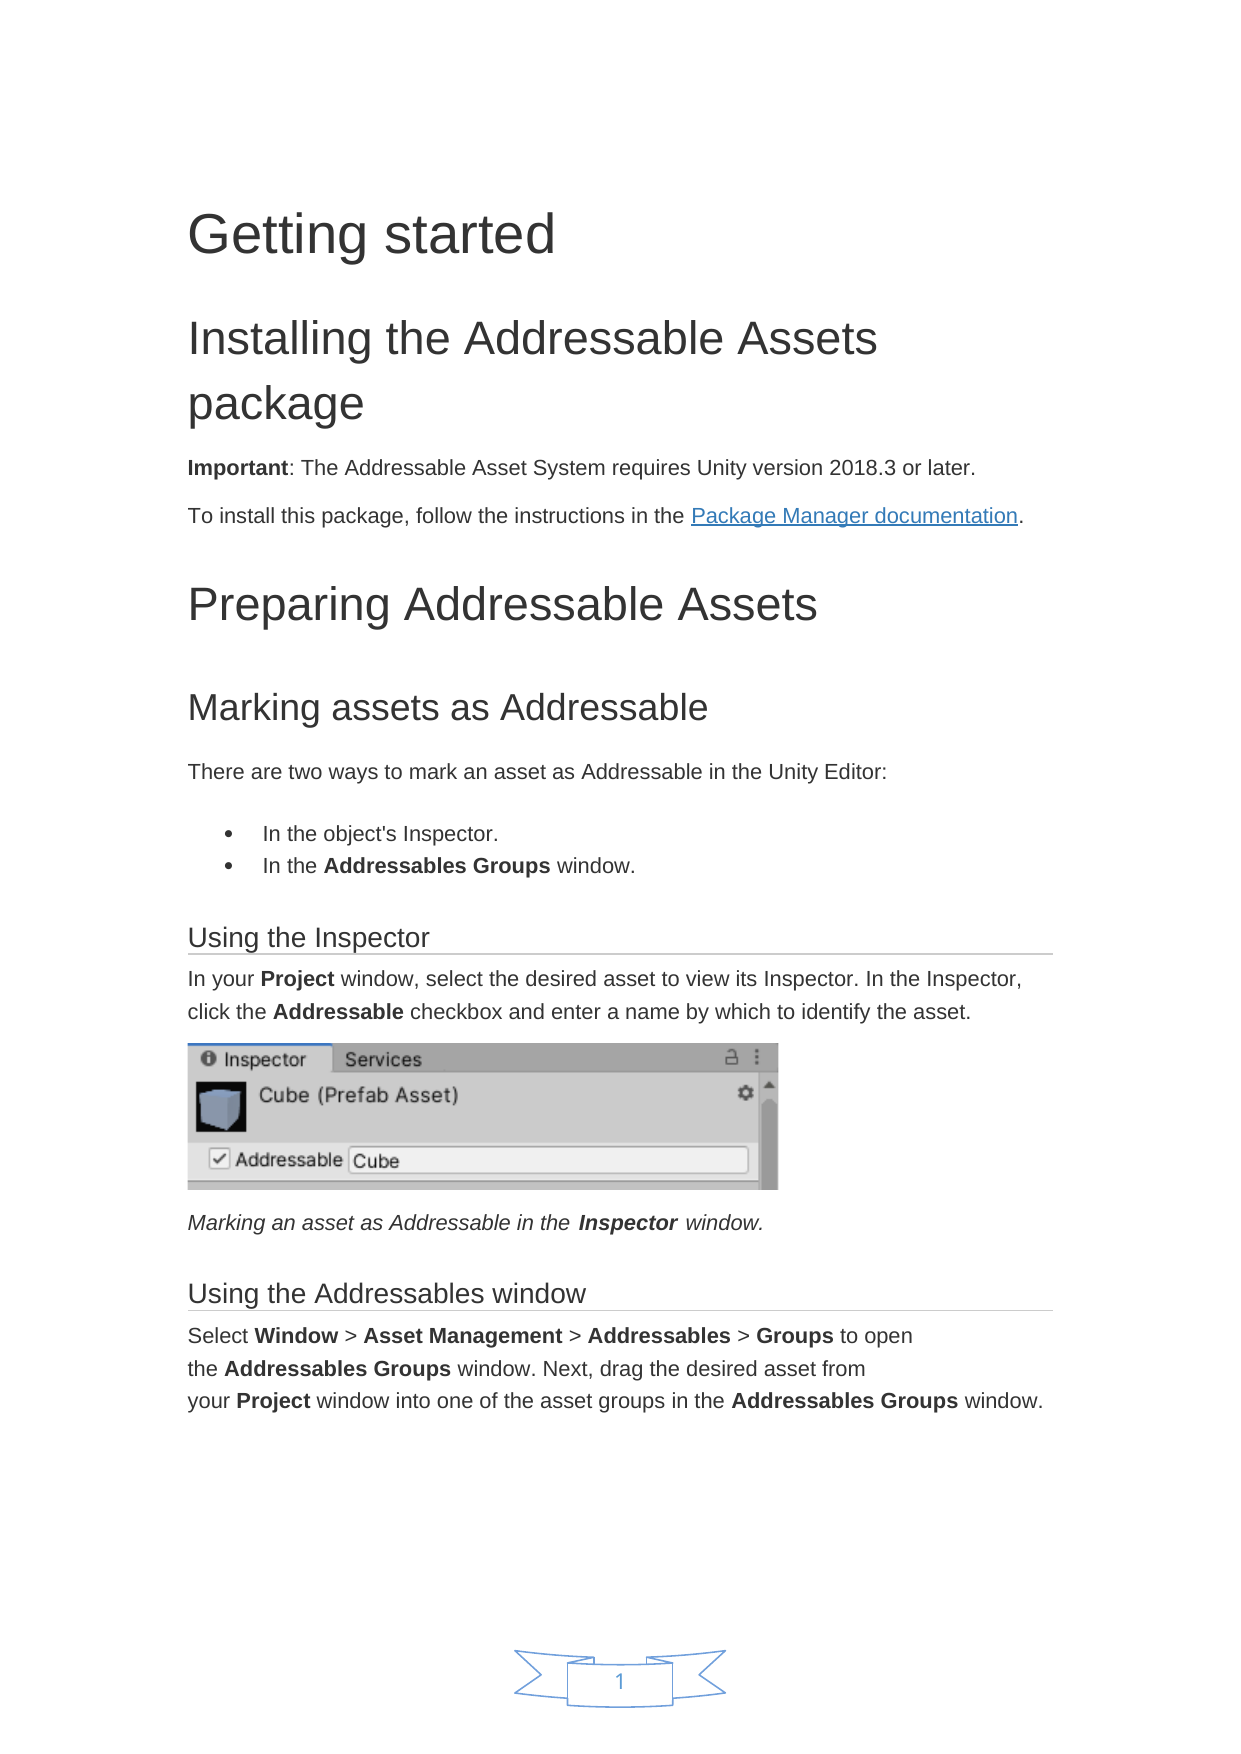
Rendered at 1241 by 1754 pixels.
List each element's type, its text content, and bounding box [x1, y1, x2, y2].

text To install this package, follow the instructions in the Package Manager documentation. [187, 499, 1053, 531]
text Using the Inspector [187, 921, 1053, 955]
list In the Addressables Groups window. [225, 849, 1053, 882]
text Getting started [187, 201, 1053, 266]
text Important: The Addressable Asset System requires Unity version 2018.3 or later. [187, 451, 1053, 483]
list In the object's Inspector. [225, 817, 1053, 849]
text Select Window > Asset Management > Addressables > Groups to open the Addressables Groups window. Next, drag the desired asset from your Project window into one of the asset groups in the Addressables Groups window. [187, 1319, 1053, 1417]
text Preparing Addressable Assets [187, 570, 1053, 635]
picture [187, 1043, 779, 1190]
text Marking assets as Addressable [187, 674, 1053, 739]
text Using the Addressables window [187, 1277, 1053, 1311]
text There are two ways to mark an asset as Addressable in the Unity Editor: [187, 755, 1053, 788]
text In your Project window, select the desired asset to view its Inspector. In the Inspector, click the Addressable checkbox and enter a name by which to identify the asset. [187, 963, 1053, 1028]
text Installing the Addressable Assets package [187, 305, 1053, 435]
